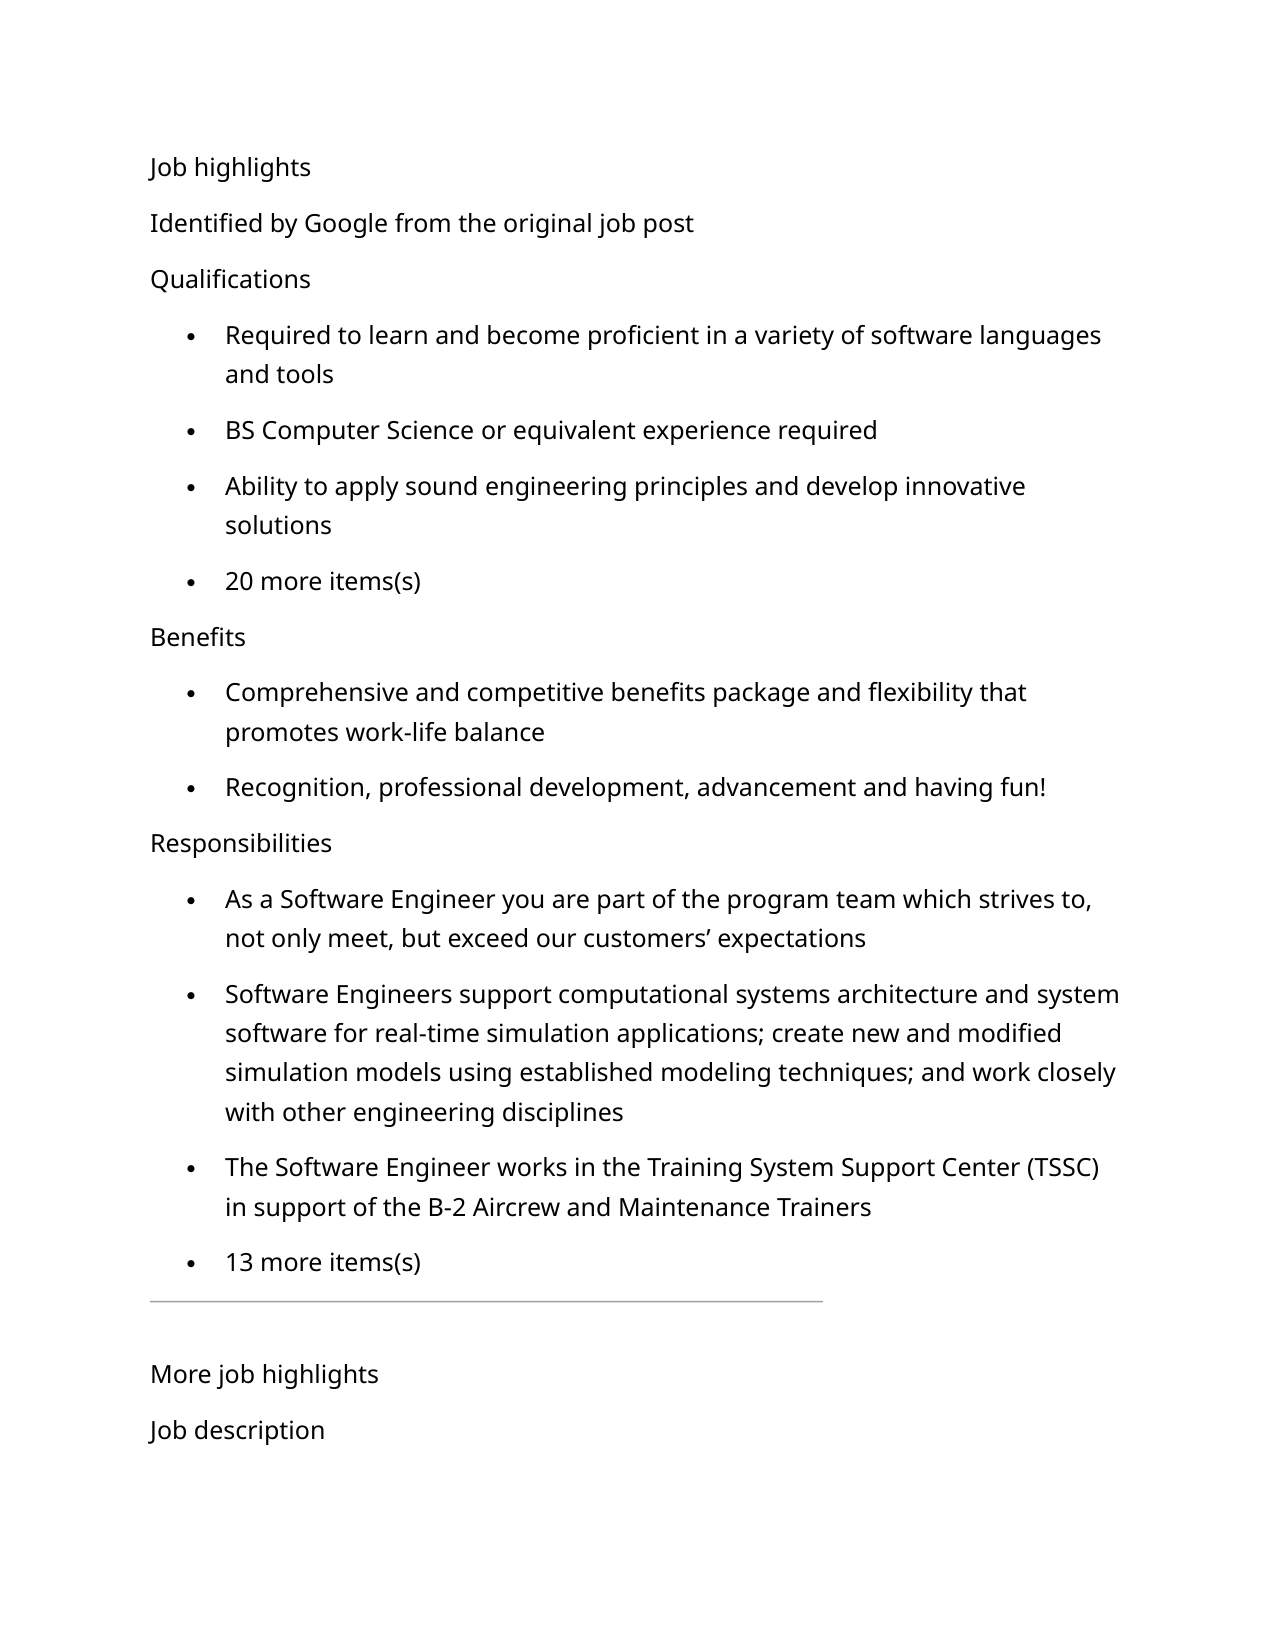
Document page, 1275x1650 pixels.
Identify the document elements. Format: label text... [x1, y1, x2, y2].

list The Software Engineer works in the Training System Support Center (TSSC) in support of the B-2 Aircrew and Maintenance Trainers [187, 1150, 1125, 1223]
list Recognition, professional development, advancement and having fun! [187, 770, 1125, 804]
list Comprehensive and competitive benefits package and flexibility that promotes work-life balance [187, 675, 1125, 748]
text Identified by Google from the original job post [150, 206, 1125, 240]
list Ability to apply sound engineering principles and develop innovative solutions [187, 468, 1125, 542]
text Qualifications [150, 262, 1125, 296]
list 20 more items(s) [187, 563, 1125, 597]
text Responsibilities [150, 826, 1125, 860]
text Job description [150, 1412, 1125, 1447]
list Software Engineers support computational systems architecture and system software for real-time simulation applications; create new and modified simulation models using established modeling techniques; and work closely with other engineering disciplines [187, 977, 1125, 1128]
text Benefits [150, 619, 1125, 653]
list BS Computer Science or equivalent experience required [187, 412, 1125, 447]
list As a Software Engineer you are part of the program team which strives to, not only meet, but exceed our customers’ expectations [187, 882, 1125, 955]
list 13 more items(s) [187, 1245, 1125, 1279]
list Required to learn and become proficient in a variety of software languages and tools [187, 317, 1125, 391]
text More job highlights [150, 1357, 1125, 1391]
text Job highlights [150, 150, 1125, 184]
